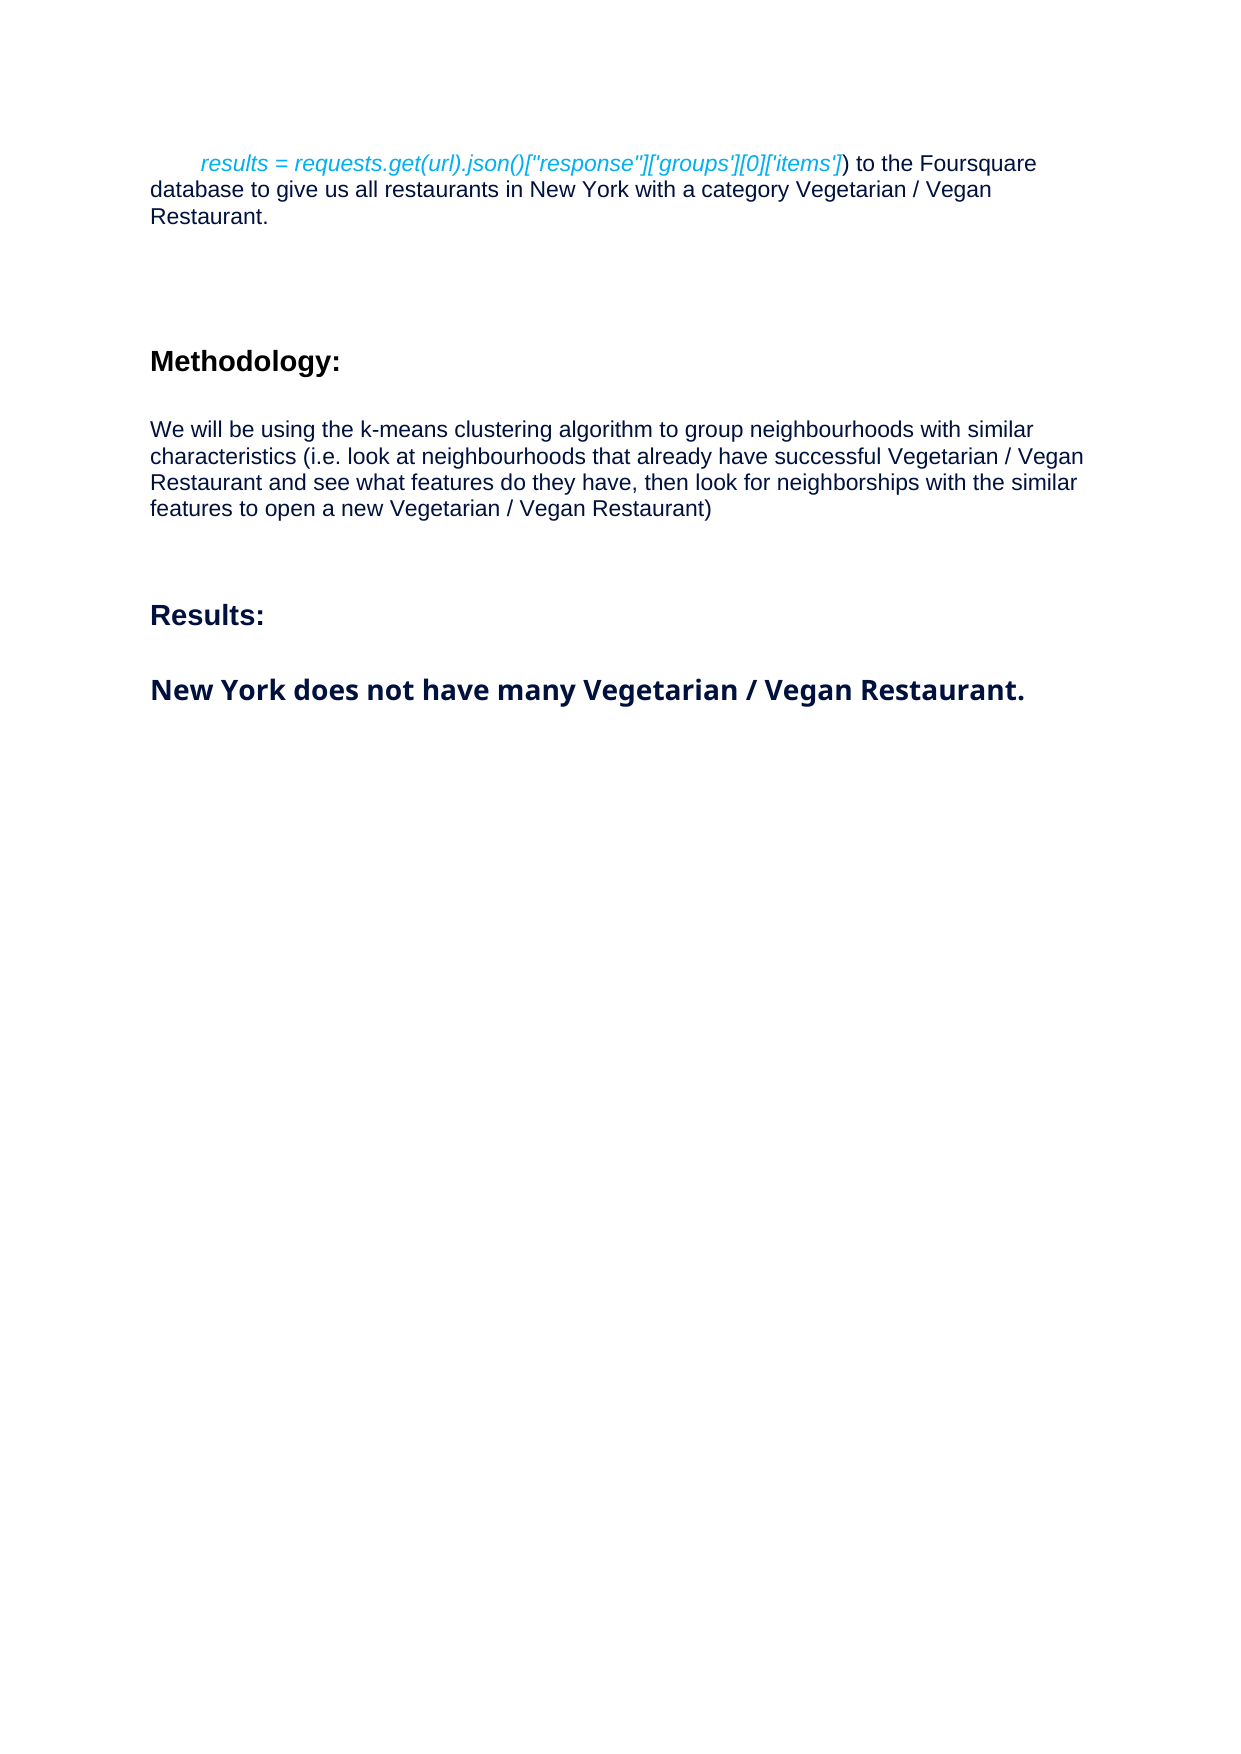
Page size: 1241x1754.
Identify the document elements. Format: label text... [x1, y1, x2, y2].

subtitle Results: [150, 598, 1090, 632]
subtitle We will be using the k-means clustering algorithm to group neighbourhoods with similar characteristics (i.e. look at neighbourhoods that already have successful Vegetarian / Vegan Restaurant and see what features do they have, then look for neighborships with the similar features to open a new Vegetarian / Vegan Restaurant) [150, 416, 1090, 522]
subtitle New York does not have many Vegetarian / Vegan Restaurant. [150, 670, 1090, 709]
subtitle results = requests.get(url).json()["response"]['groups'][0]['items']) to the Foursquare database to give us all restaurants in New York with a category Vegetarian / Vegan Restaurant. [150, 150, 1090, 229]
subtitle Methodology: [150, 344, 1090, 378]
